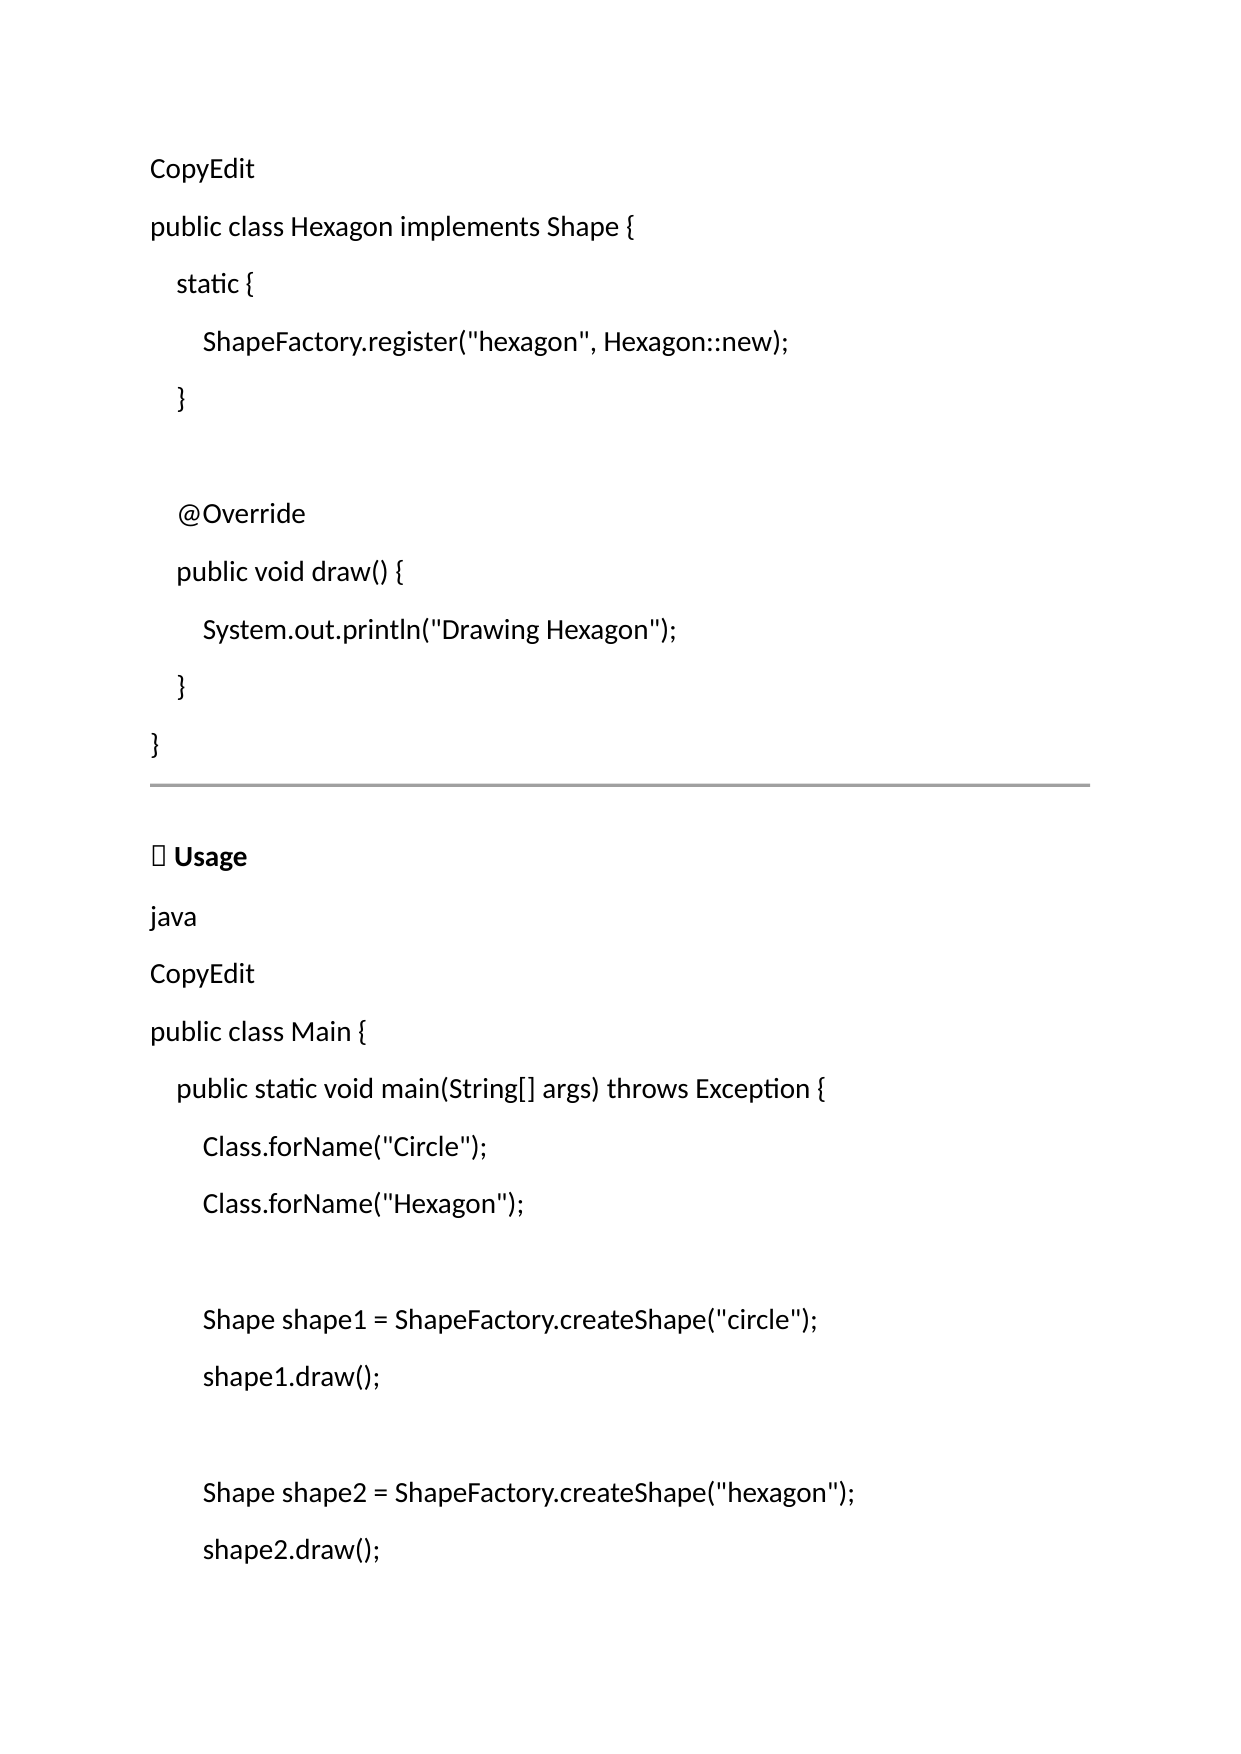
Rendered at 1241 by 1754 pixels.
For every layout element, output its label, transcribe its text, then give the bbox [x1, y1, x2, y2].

text public class Main { [150, 1013, 1090, 1048]
text CopyEdit [150, 955, 1090, 991]
text shape1.draw(); [150, 1358, 1090, 1394]
text java [150, 898, 1090, 933]
text public class Hexagon implements Shape { [150, 208, 1090, 243]
text Class.forName("Circle"); [150, 1128, 1090, 1164]
text ShapeFactory.register("hexagon", Hexagon::new); [150, 323, 1090, 358]
text ✅ Usage [150, 835, 1090, 875]
text System.out.println("Drawing Hexagon"); [150, 611, 1090, 646]
text Shape shape2 = ShapeFactory.createShape("hexagon"); [150, 1474, 1090, 1509]
text shape2.draw(); [150, 1531, 1090, 1567]
text public void draw() { [150, 553, 1090, 589]
text Class.forName("Hexagon"); [150, 1186, 1090, 1221]
text CopyEdit [150, 150, 1090, 186]
text } [150, 668, 1090, 704]
text } [150, 380, 1090, 416]
text } [150, 726, 1090, 762]
text Shape shape1 = ShapeFactory.createShape("circle"); [150, 1301, 1090, 1336]
text static { [150, 265, 1090, 301]
text public static void main(String[] args) throws Exception { [150, 1070, 1090, 1106]
text @Override [150, 496, 1090, 531]
